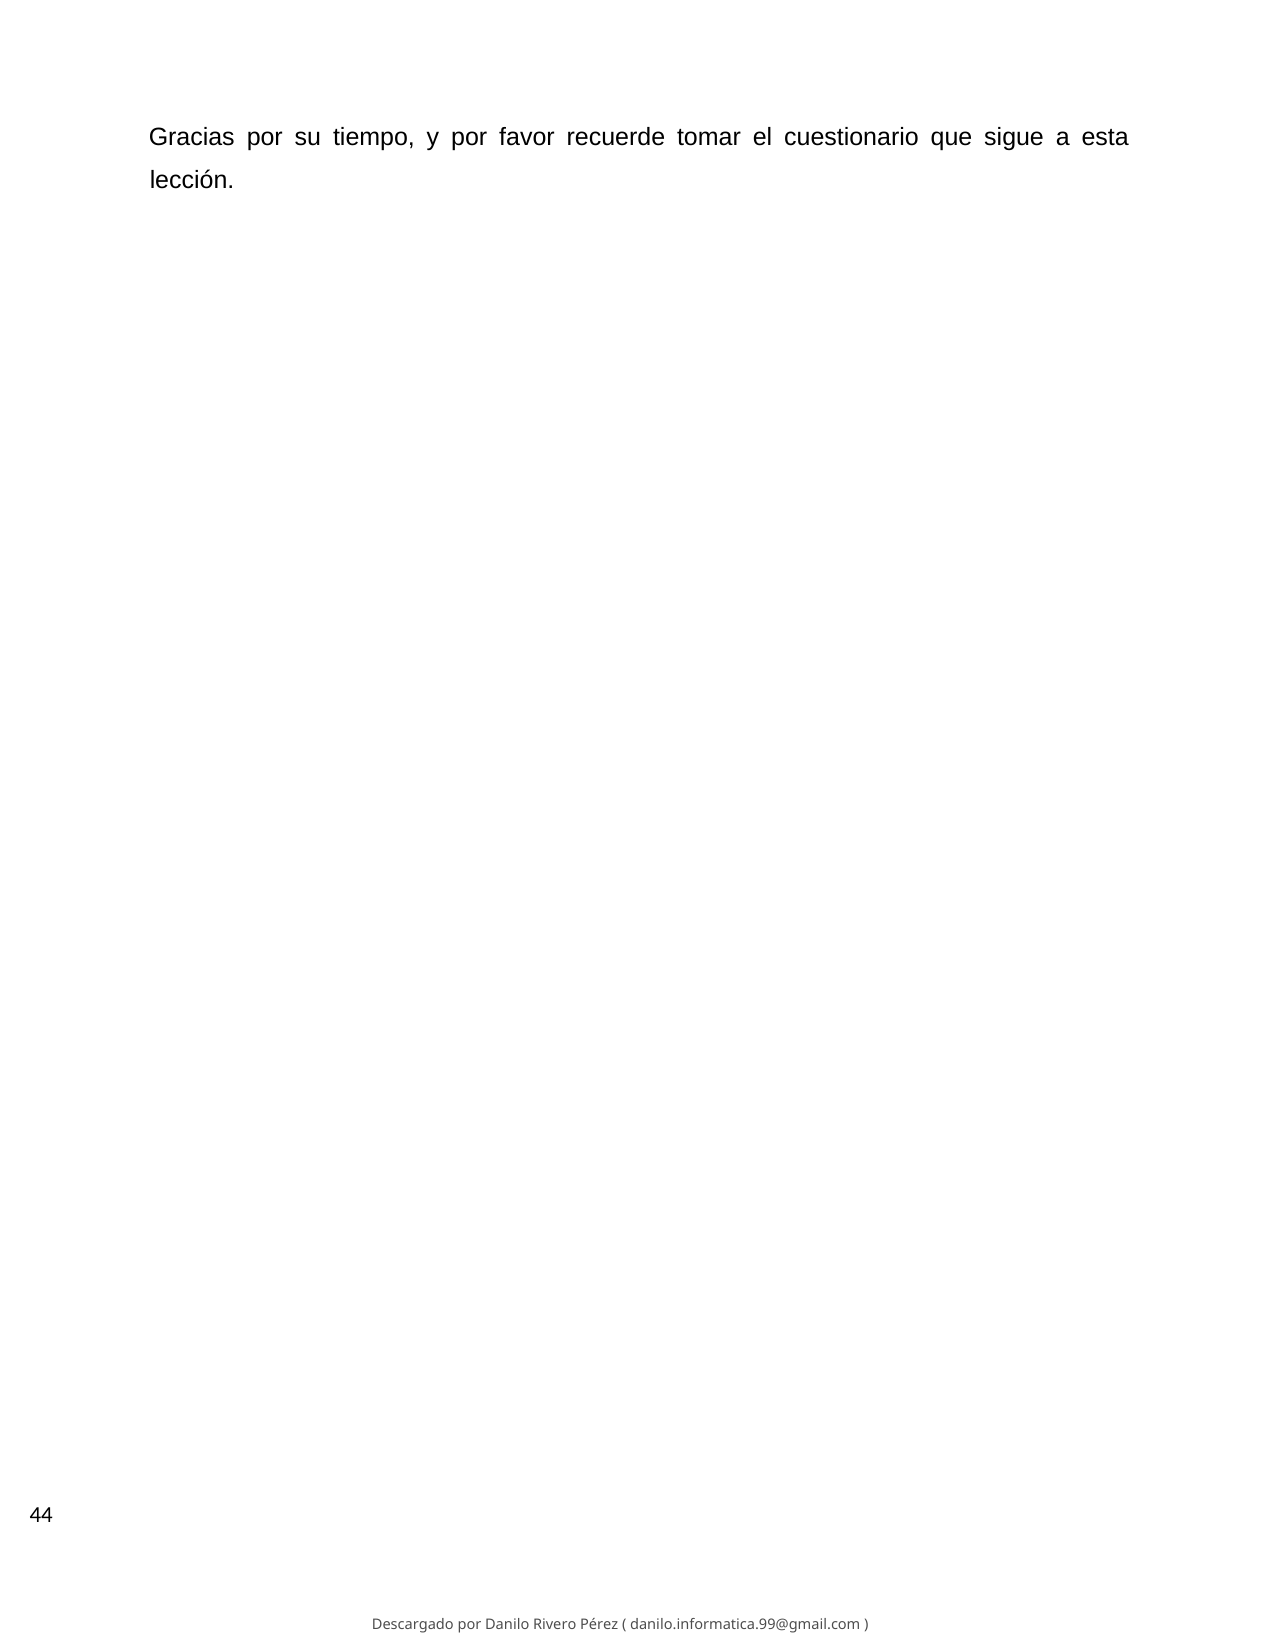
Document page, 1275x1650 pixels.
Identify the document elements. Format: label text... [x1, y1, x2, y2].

text Gracias por su tiempo, y por favor recuerde tomar el cuestionario que sigue a esta lección. [148, 122, 1130, 194]
